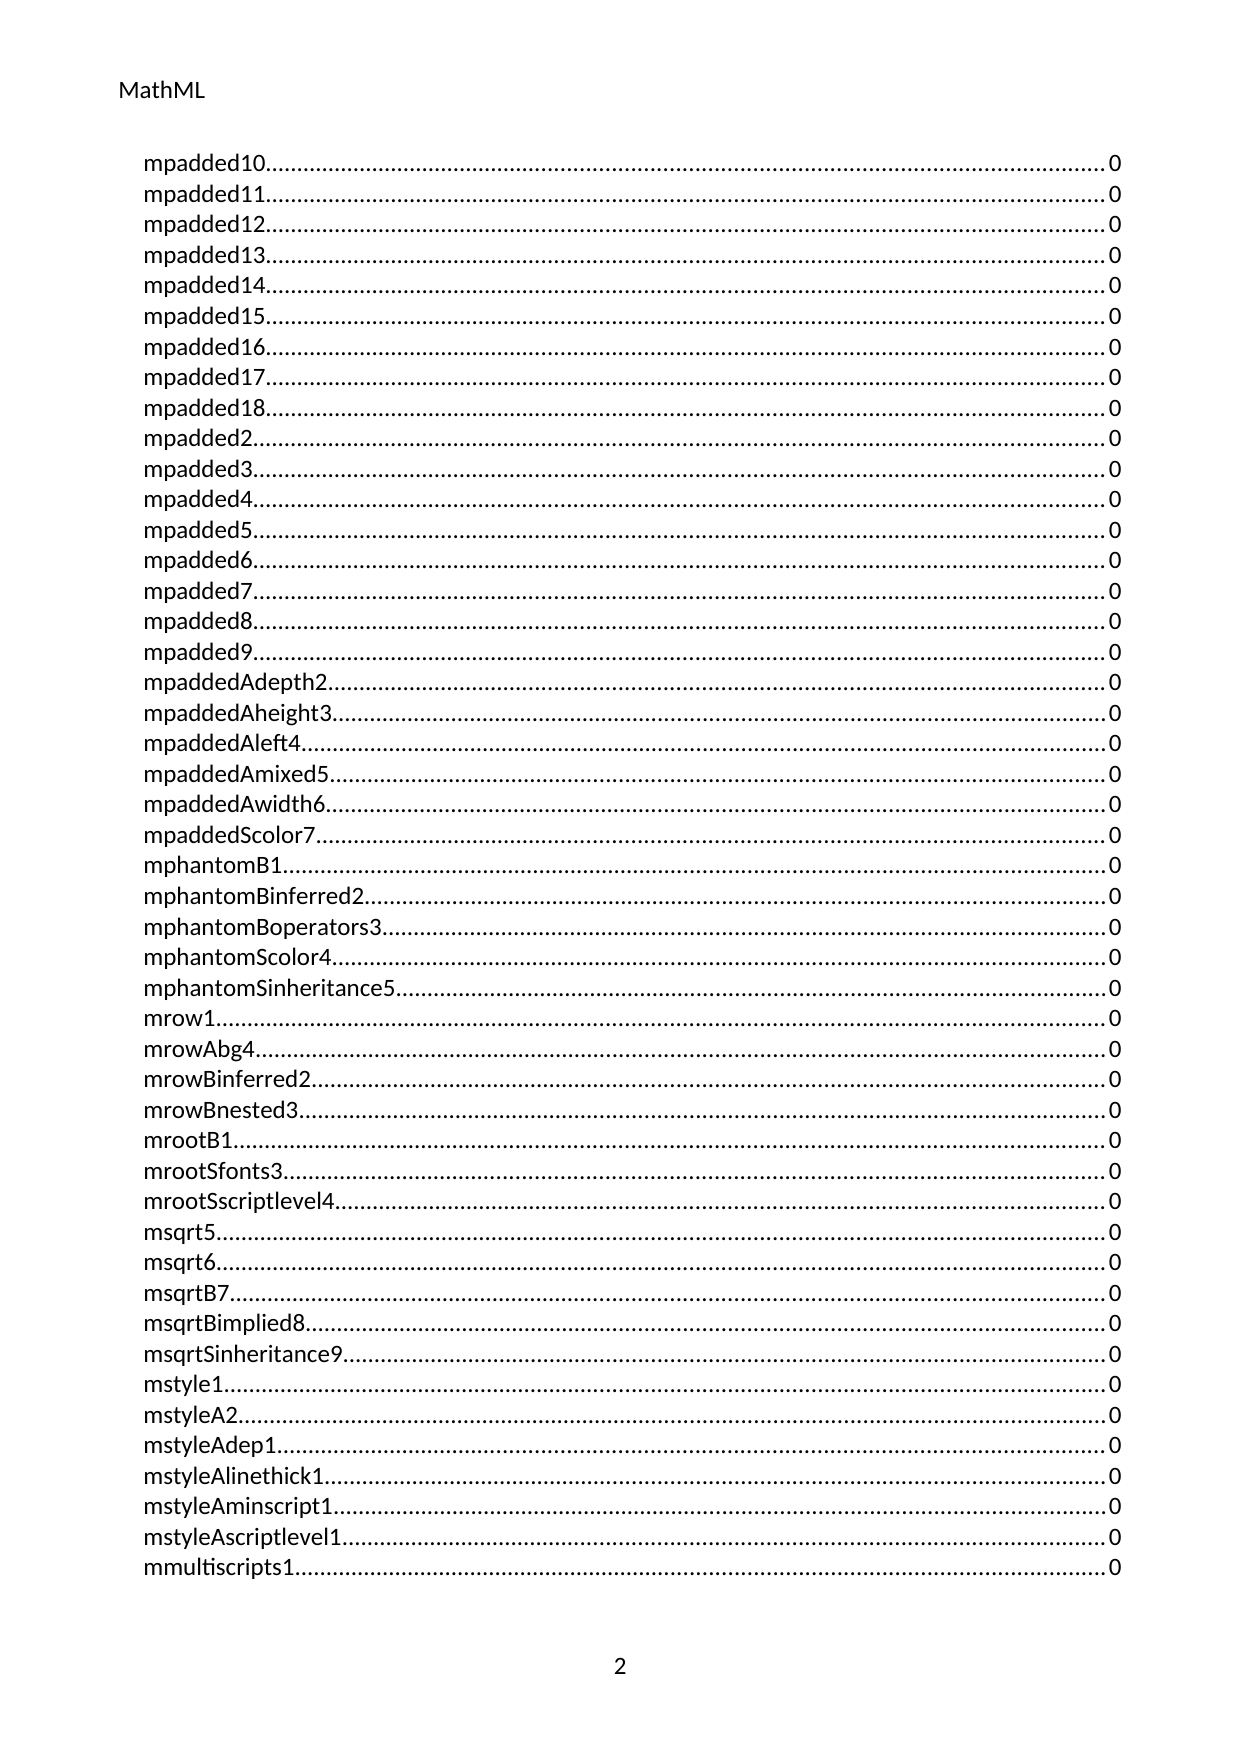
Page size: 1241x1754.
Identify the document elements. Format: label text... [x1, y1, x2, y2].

text mmultiscripts1 0 [143, 1552, 1122, 1582]
text mpadded4 0 [143, 483, 1122, 514]
text mpaddedAwidth6 0 [143, 788, 1122, 819]
text mpadded18 0 [143, 392, 1122, 422]
text mpadded7 0 [143, 575, 1122, 605]
text mphantomScolor4 0 [143, 941, 1122, 972]
text mpadded3 0 [143, 453, 1122, 483]
text mrowBinferred2 0 [143, 1063, 1122, 1094]
text mpaddedAleft4 0 [143, 727, 1122, 758]
text mpadded2 0 [143, 422, 1122, 453]
text msqrtB7 0 [143, 1277, 1122, 1307]
text mpadded17 0 [143, 361, 1122, 392]
text mpaddedAdepth2 0 [143, 666, 1122, 697]
text msqrtBimplied8 0 [143, 1307, 1122, 1338]
text mpadded6 0 [143, 544, 1122, 575]
text mstyleAminscript1 0 [143, 1491, 1122, 1521]
text mpadded13 0 [143, 239, 1122, 270]
text mpadded16 0 [143, 331, 1122, 361]
text mpadded15 0 [143, 300, 1122, 331]
text mrootSscriptlevel4 0 [143, 1185, 1122, 1216]
text mpaddedAmixed5 0 [143, 758, 1122, 788]
text mphantomBoperators3 0 [143, 911, 1122, 941]
text mpadded14 0 [143, 270, 1122, 300]
text mphantomB1 0 [143, 849, 1122, 880]
text mpadded10 0 [143, 148, 1122, 178]
text msqrtSinheritance9 0 [143, 1338, 1122, 1368]
text mpadded8 0 [143, 605, 1122, 636]
text mrowBnested3 0 [143, 1094, 1122, 1124]
text mpadded5 0 [143, 514, 1122, 544]
text msqrt6 0 [143, 1246, 1122, 1277]
text mpadded9 0 [143, 636, 1122, 666]
text mrootSfonts3 0 [143, 1155, 1122, 1185]
text mstyleA2 0 [143, 1399, 1122, 1429]
text mstyleAscriptlevel1 0 [143, 1521, 1122, 1552]
text mpaddedAheight3 0 [143, 697, 1122, 727]
text mpadded11 0 [143, 178, 1122, 209]
text mpadded12 0 [143, 209, 1122, 239]
text msqrt5 0 [143, 1216, 1122, 1246]
text mrootB1 0 [143, 1124, 1122, 1155]
text mstyle1 0 [143, 1368, 1122, 1399]
text mrowAbg4 0 [143, 1033, 1122, 1063]
text mstyleAlinethick1 0 [143, 1460, 1122, 1491]
text mphantomBinferred2 0 [143, 880, 1122, 911]
text mpaddedScolor7 0 [143, 819, 1122, 849]
text mphantomSinheritance5 0 [143, 972, 1122, 1002]
text mstyleAdep1 0 [143, 1429, 1122, 1460]
text mrow1 0 [143, 1002, 1122, 1033]
